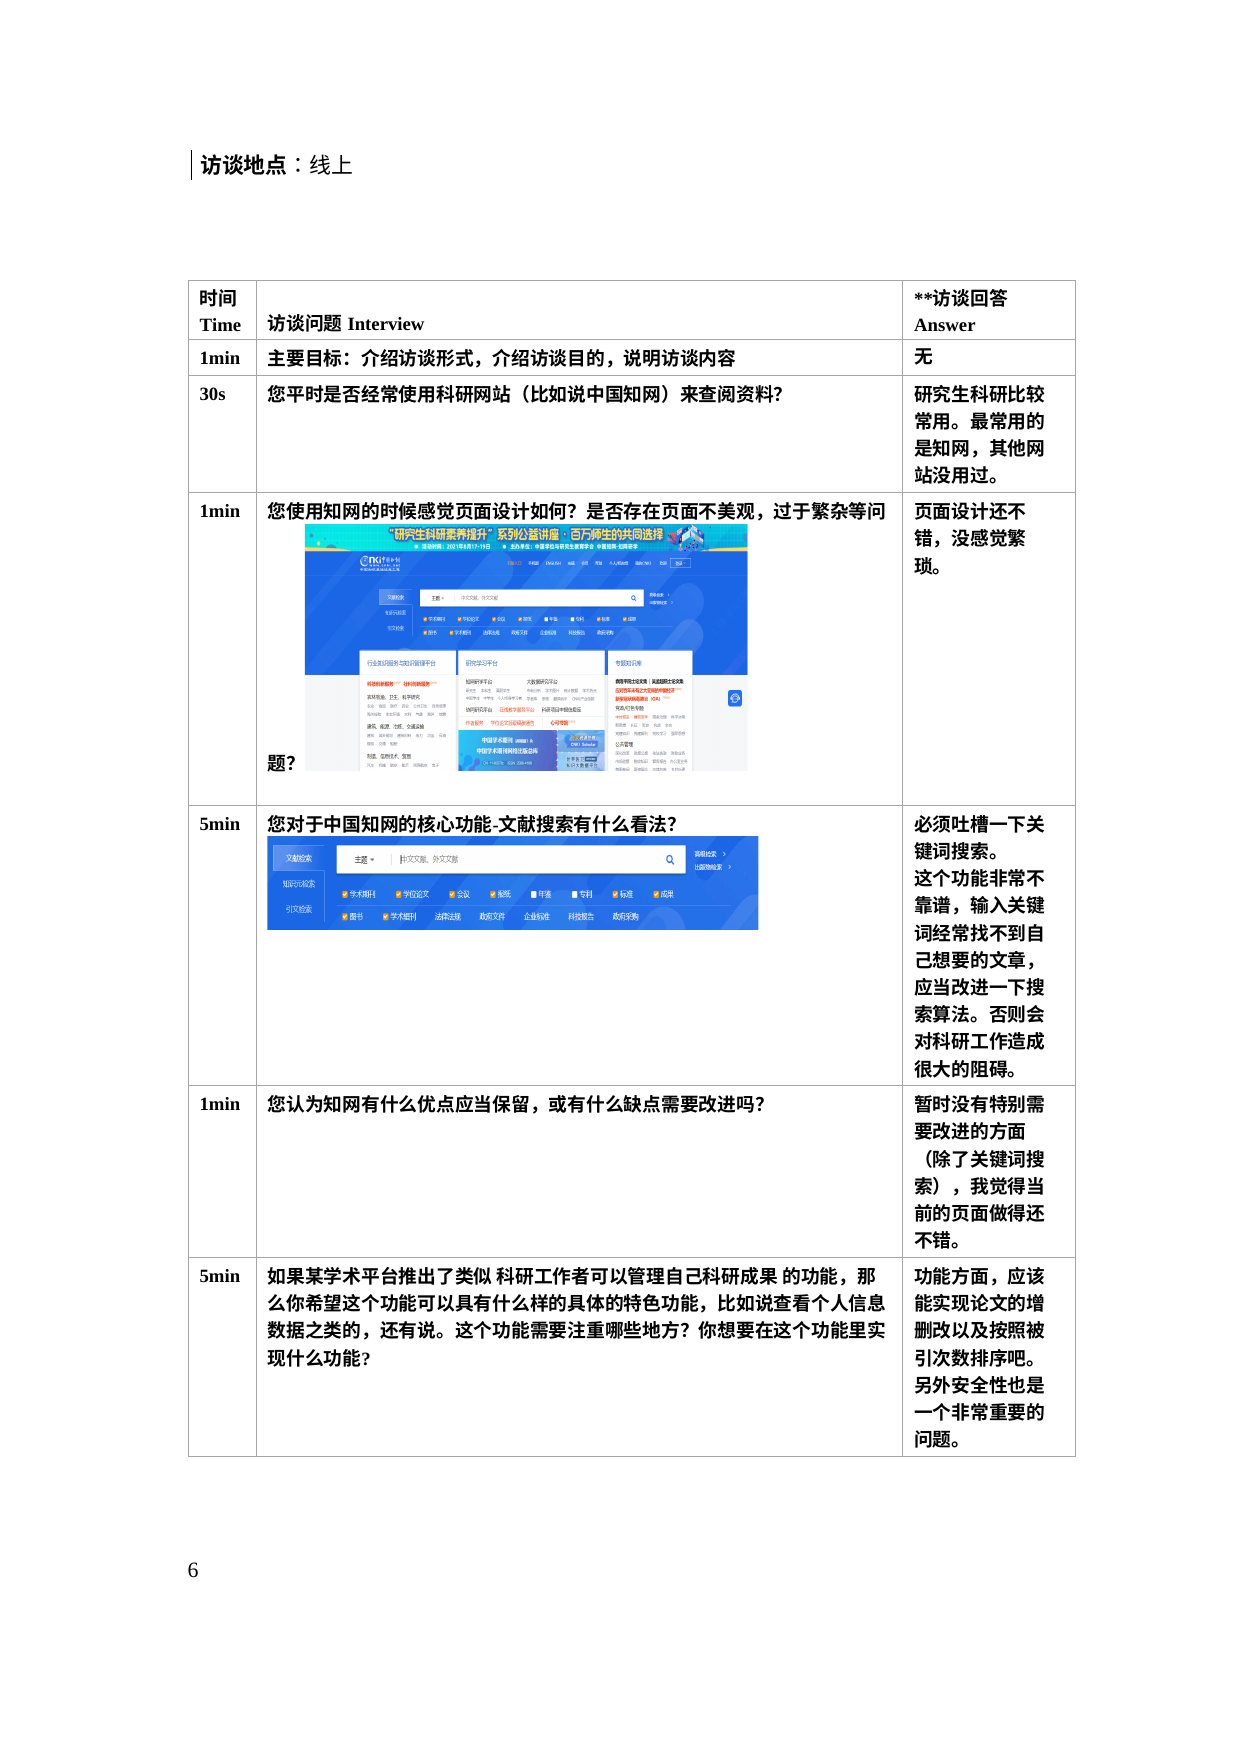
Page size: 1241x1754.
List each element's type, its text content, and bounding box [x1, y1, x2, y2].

table_cell 您对于中国知网的核心功能-文献搜索有什么看法？ [257, 806, 902, 1085]
picture [536, 544, 553, 549]
table_cell 研究生科研比较常用。最常用的是知网，其他网站没用过。 [903, 376, 1075, 492]
picture [304, 524, 748, 771]
picture [619, 544, 637, 548]
picture [512, 544, 529, 548]
table_cell 5min [189, 806, 256, 1085]
table_header **访谈回答 Answer [903, 281, 1075, 339]
table_cell 功能方面，应该能实现论文的增删改以及按照被引次数排序吧。 另外安全性也是一个非常重要的问题。 [903, 1258, 1075, 1456]
table_header 访谈问题 Interview [257, 281, 902, 339]
table_cell 5min [189, 1258, 256, 1456]
picture [497, 527, 560, 541]
picture [598, 544, 616, 549]
table_cell 暂时没有特别需要改进的方面（除了关键词搜索），我觉得当前的页面做得还不错。 [903, 1086, 1075, 1257]
table_cell 您平时是否经常使用科研网站（比如说中国知网）来查阅资料？ [257, 376, 902, 492]
table_cell 主要目标：介绍访谈形式，介绍访谈目的，说明访谈内容 [257, 340, 902, 375]
table_cell 无 [903, 340, 1075, 375]
picture [267, 836, 759, 930]
table_cell 您认为知网有什么优点应当保留，或有什么缺点需要改进吗？ [257, 1086, 902, 1257]
table_cell 30s [189, 376, 256, 492]
table_cell 如果某学术平台推出了类似 科研工作者可以管理自己科研成果 的功能，那么你希望这个功能可以具有什么样的具体的特色功能，比如说查看个人信息数据之类的，还有说。这个功能需要注重哪些地方？你想要在这个功能里实现什么功能? [257, 1258, 902, 1456]
table_header 时间 Time [189, 281, 256, 339]
picture [561, 544, 593, 549]
table_cell 1min [189, 1086, 256, 1257]
table_cell 1min [189, 493, 256, 805]
table_cell 1min [189, 340, 256, 375]
picture [570, 527, 664, 541]
text 访谈地点：线上 [192, 150, 1002, 180]
table_cell 必须吐槽一下关键词搜索。 这个功能非常不靠谱，输入关键词经常找不到自己想要的文章，应当改进一下搜索算法。否则会对科研工作造成很大的阻碍。 [903, 806, 1075, 1085]
table_cell 页面设计还不错，没感觉繁琐。 [903, 493, 1075, 805]
text 6 [187, 1557, 1053, 1582]
table_cell 您使用知网的时候感觉页面设计如何？是否存在页面不美观，过于繁杂等问题？ [257, 493, 902, 805]
